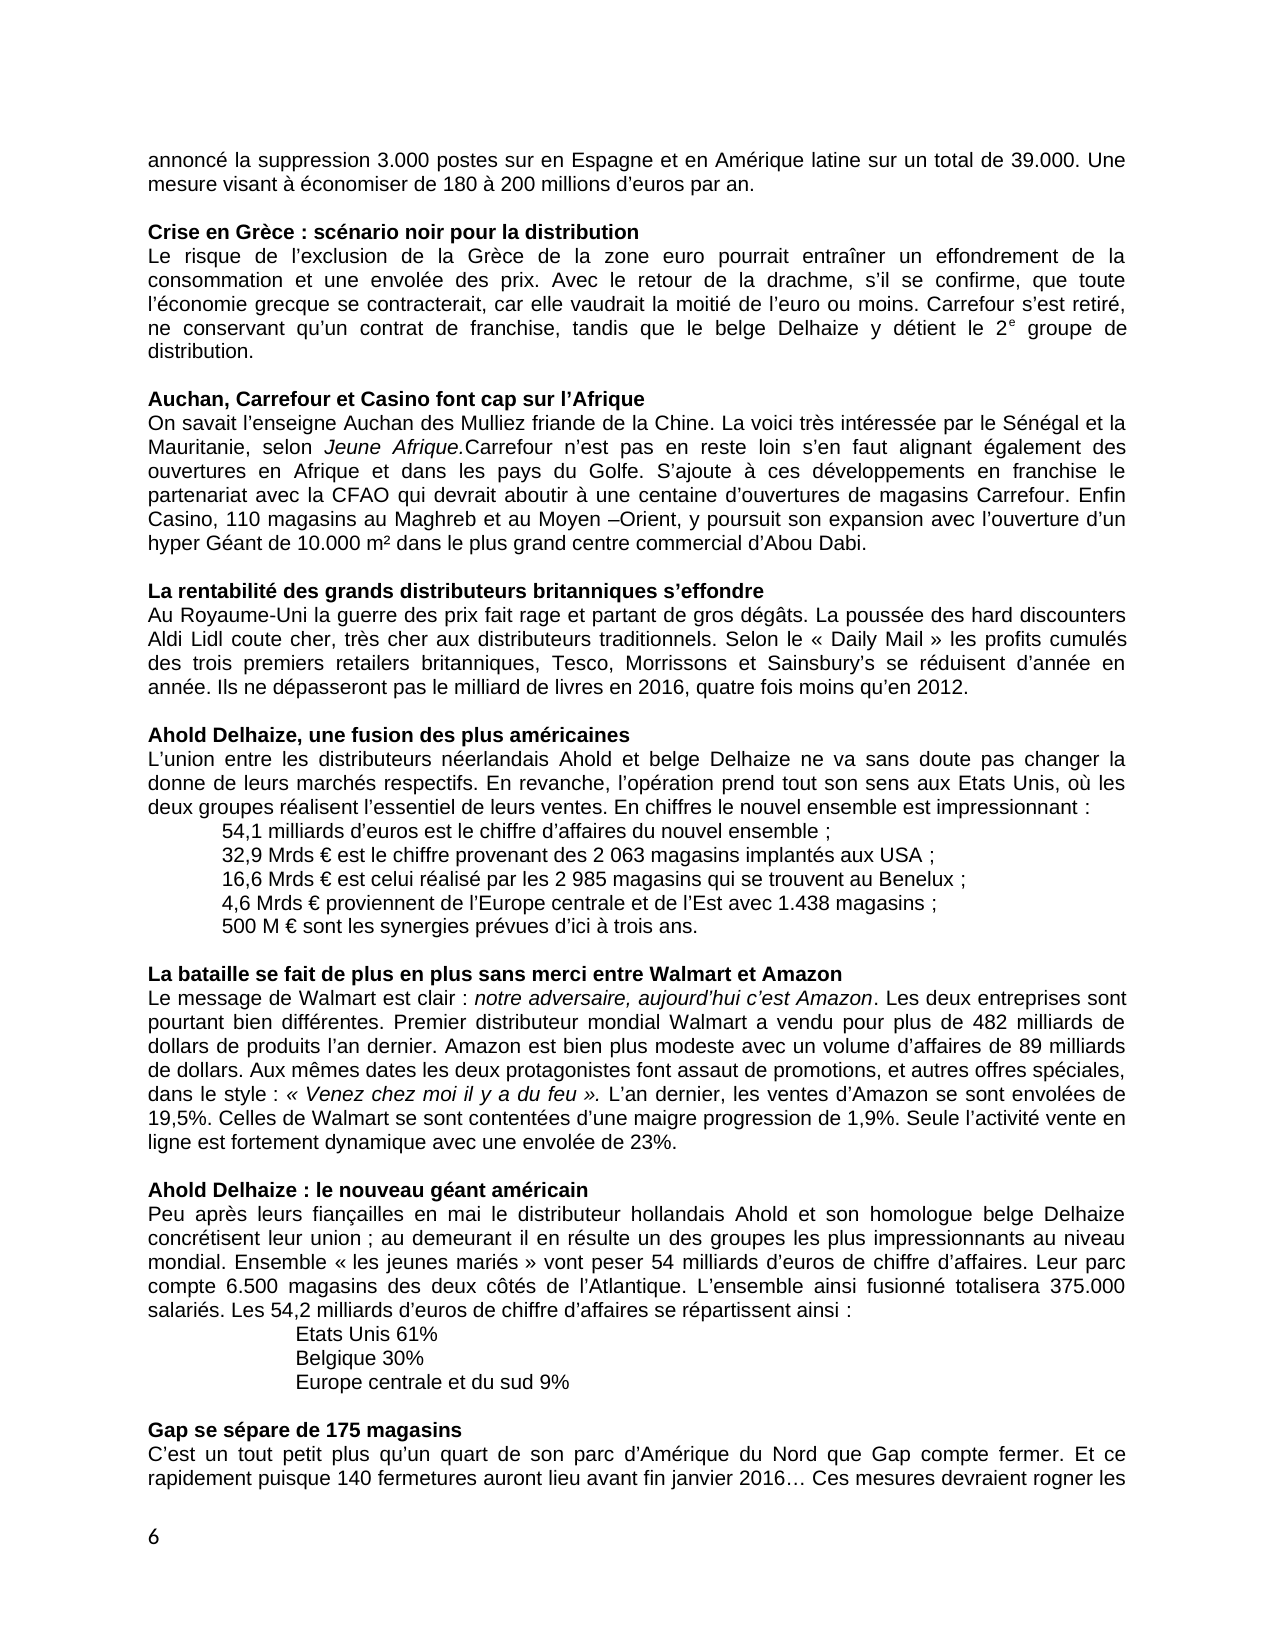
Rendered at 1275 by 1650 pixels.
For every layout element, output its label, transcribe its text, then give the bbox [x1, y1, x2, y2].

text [148, 1441, 1127, 1489]
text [148, 148, 1127, 196]
text Crise en Grèce : scénario noir pour la distribution [148, 219, 1127, 243]
text 500 M € sont les synergies prévues d’ici à trois ans. [148, 914, 1127, 938]
text Peu après leurs fiançailles en mai le distributeur hollandais Ahold et son homologue belge Delhaize concrétisent leur union ; au demeurant il en résulte un des groupes les plus impressionnants au niveau mondial. Ensemble « les jeunes mariés » vont peser 54 milliards d’euros de chiffre d’affaires. Leur parc compte 6.500 magasins des deux côtés de l’Atlantique. L’ensemble ainsi fusionné totalisera 375.000 salariés. Les 54,2 milliards d’euros de chiffre d’affaires se répartissent ainsi : [148, 1202, 1127, 1322]
text On savait l’enseigne Auchan des Mulliez friande de la Chine. La voici très intéressée par le Sénégal et la Mauritanie, selon Jeune Afrique.Carrefour n’est pas en reste loin s’en faut alignant également des ouvertures en Afrique et dans les pays du Golfe. S’ajoute à ces développements en franchise le partenariat avec la CFAO qui devrait aboutir à une centaine d’ouvertures de magasins Carrefour. Enfin Casino, 110 magasins au Maghreb et au Moyen –Orient, y poursuit son expansion avec l’ouverture d’un hyper Géant de 10.000 m² dans le plus grand centre commercial d’Abou Dabi. [148, 411, 1127, 555]
text 4,6 Mrds € proviennent de l’Europe centrale et de l’Est avec 1.438 magasins ; [148, 890, 1127, 914]
text Le message de Walmart est clair : notre adversaire, aujourd’hui c’est Amazon. Les deux entreprises sont pourtant bien différentes. Premier distributeur mondial Walmart a vendu pour plus de 482 milliards de dollars de produits l’an dernier. Amazon est bien plus modeste avec un volume d’affaires de 89 milliards de dollars. Aux mêmes dates les deux protagonistes font assaut de promotions, et autres offres spéciales, dans le style : « Venez chez moi il y a du feu ». L’an dernier, les ventes d’Amazon se sont envolées de 19,5%. Celles de Walmart se sont contentées d’une maigre progression de 1,9%. Seule l’activité vente en ligne est fortement dynamique avec une envolée de 23%. [148, 986, 1127, 1154]
text Auchan, Carrefour et Casino font cap sur l’Afrique [148, 387, 1127, 411]
text La bataille se fait de plus en plus sans merci entre Walmart et Amazon [148, 962, 1127, 986]
text Ahold Delhaize : le nouveau géant américain [148, 1178, 1127, 1202]
text Ahold Delhaize, une fusion des plus américaines [148, 723, 1127, 747]
text Gap se sépare de 175 magasins [148, 1417, 1127, 1441]
text Europe centrale et du sud 9% [148, 1369, 1127, 1393]
text 32,9 Mrds € est le chiffre provenant des 2 063 magasins implantés aux USA ; [148, 842, 1127, 866]
text Etats Unis 61% [148, 1322, 1127, 1346]
text L’union entre les distributeurs néerlandais Ahold et belge Delhaize ne va sans doute pas changer la donne de leurs marchés respectifs. En revanche, l’opération prend tout son sens aux Etats Unis, où les deux groupes réalisent l’essentiel de leurs ventes. En chiffres le nouvel ensemble est impressionnant : [148, 747, 1127, 818]
text La rentabilité des grands distributeurs britanniques s’effondre [148, 579, 1127, 603]
text 16,6 Mrds € est celui réalisé par les 2 985 magasins qui se trouvent au Benelux ; [148, 866, 1127, 890]
text Belgique 30% [148, 1346, 1127, 1369]
text Le risque de l’exclusion de la Grèce de la zone euro pourrait entraîner un effondrement de la consommation et une envolée des prix. Avec le retour de la drachme, s’il se confirme, que toute l’économie grecque se contracterait, car elle vaudrait la moitié de l’euro ou moins. Carrefour s’est retiré, ne conservant qu’un contrat de franchise, tandis que le belge Delhaize y détient le 2e groupe de distribution. [148, 243, 1127, 363]
text 54,1 milliards d’euros est le chiffre d’affaires du nouvel ensemble ; [148, 818, 1127, 842]
text Au Royaume-Uni la guerre des prix fait rage et partant de gros dégâts. La poussée des hard discounters Aldi Lidl coute cher, très cher aux distributeurs traditionnels. Selon le « Daily Mail » les profits cumulés des trois premiers retailers britanniques, Tesco, Morrissons et Sainsbury’s se réduisent d’année en année. Ils ne dépasseront pas le milliard de livres en 2016, quatre fois moins qu’en 2012. [148, 603, 1127, 699]
